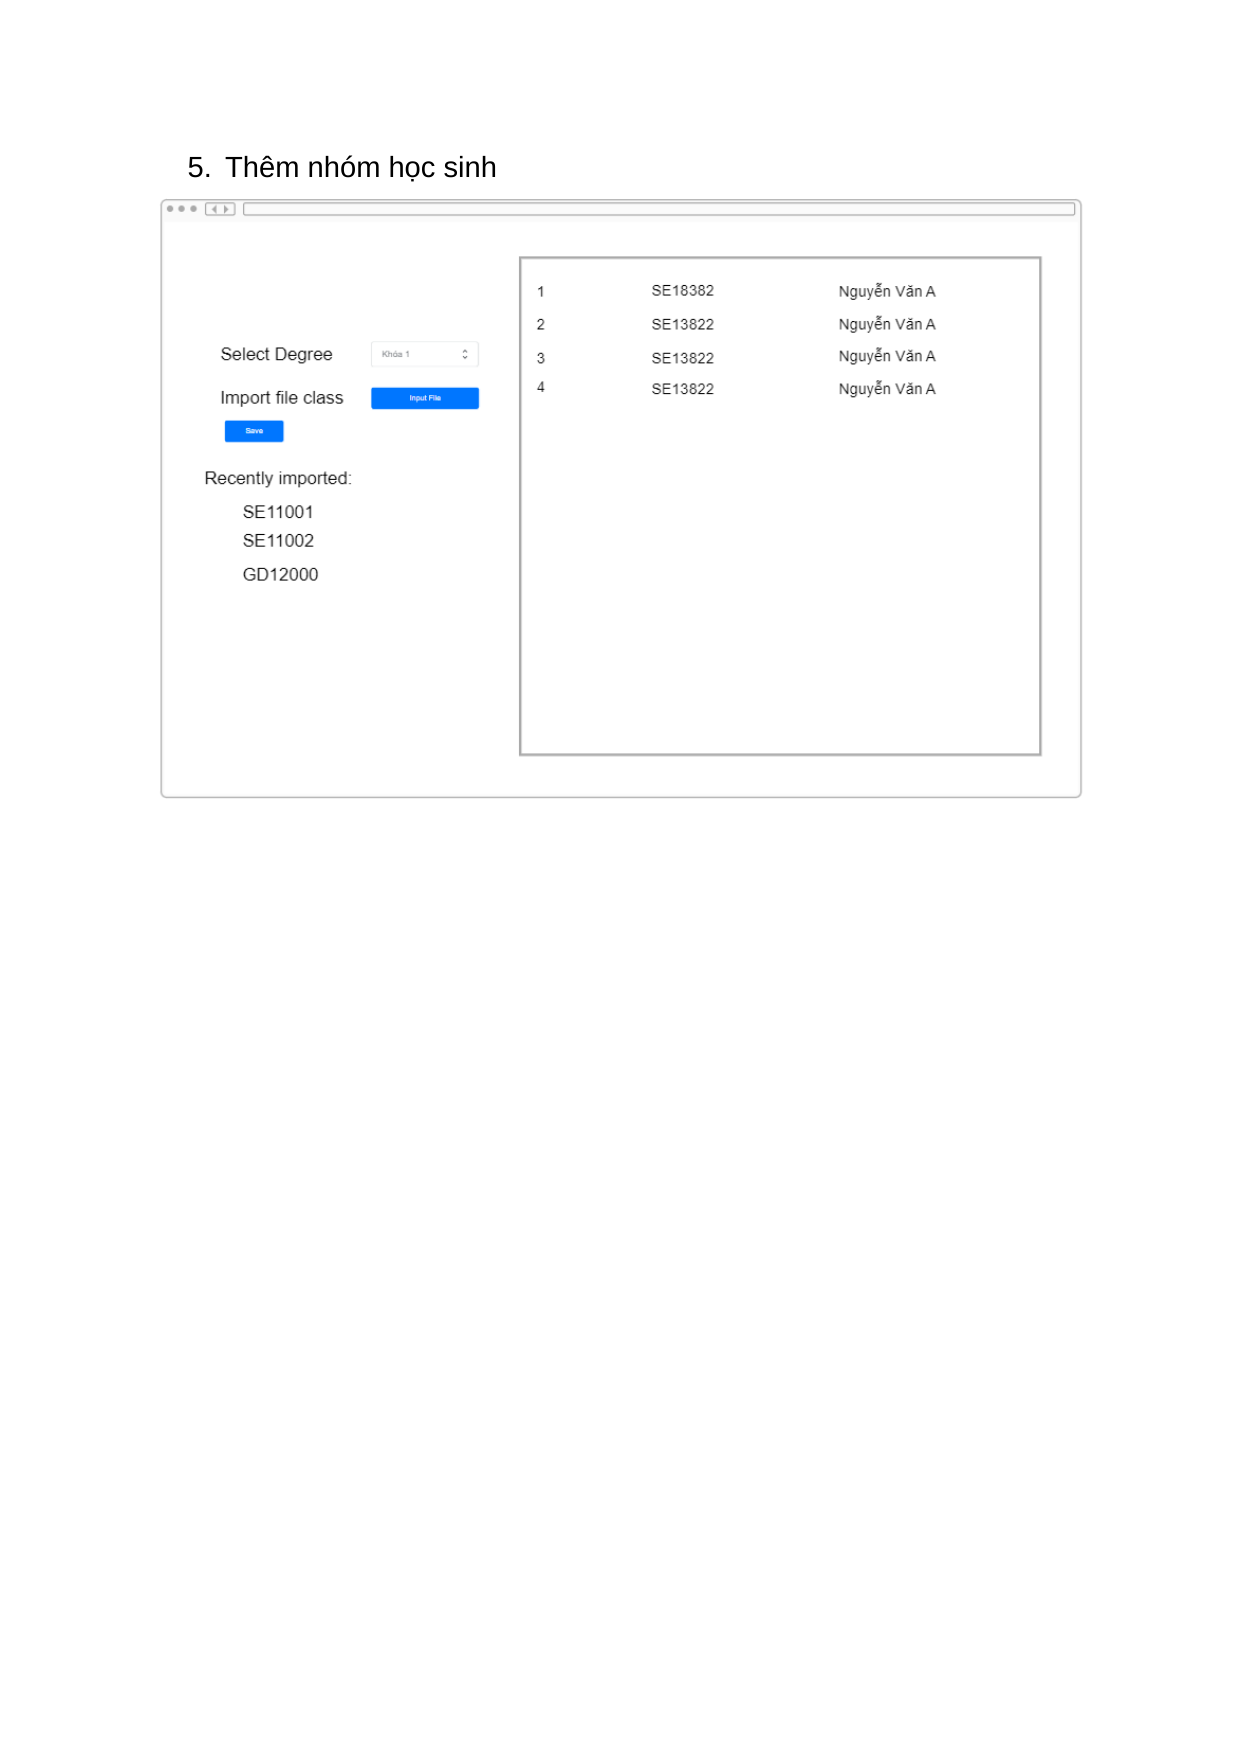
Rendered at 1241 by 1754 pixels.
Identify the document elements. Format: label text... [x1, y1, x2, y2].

subtitle Thêm nhóm học sinh [187, 150, 1090, 183]
picture [150, 196, 1091, 801]
